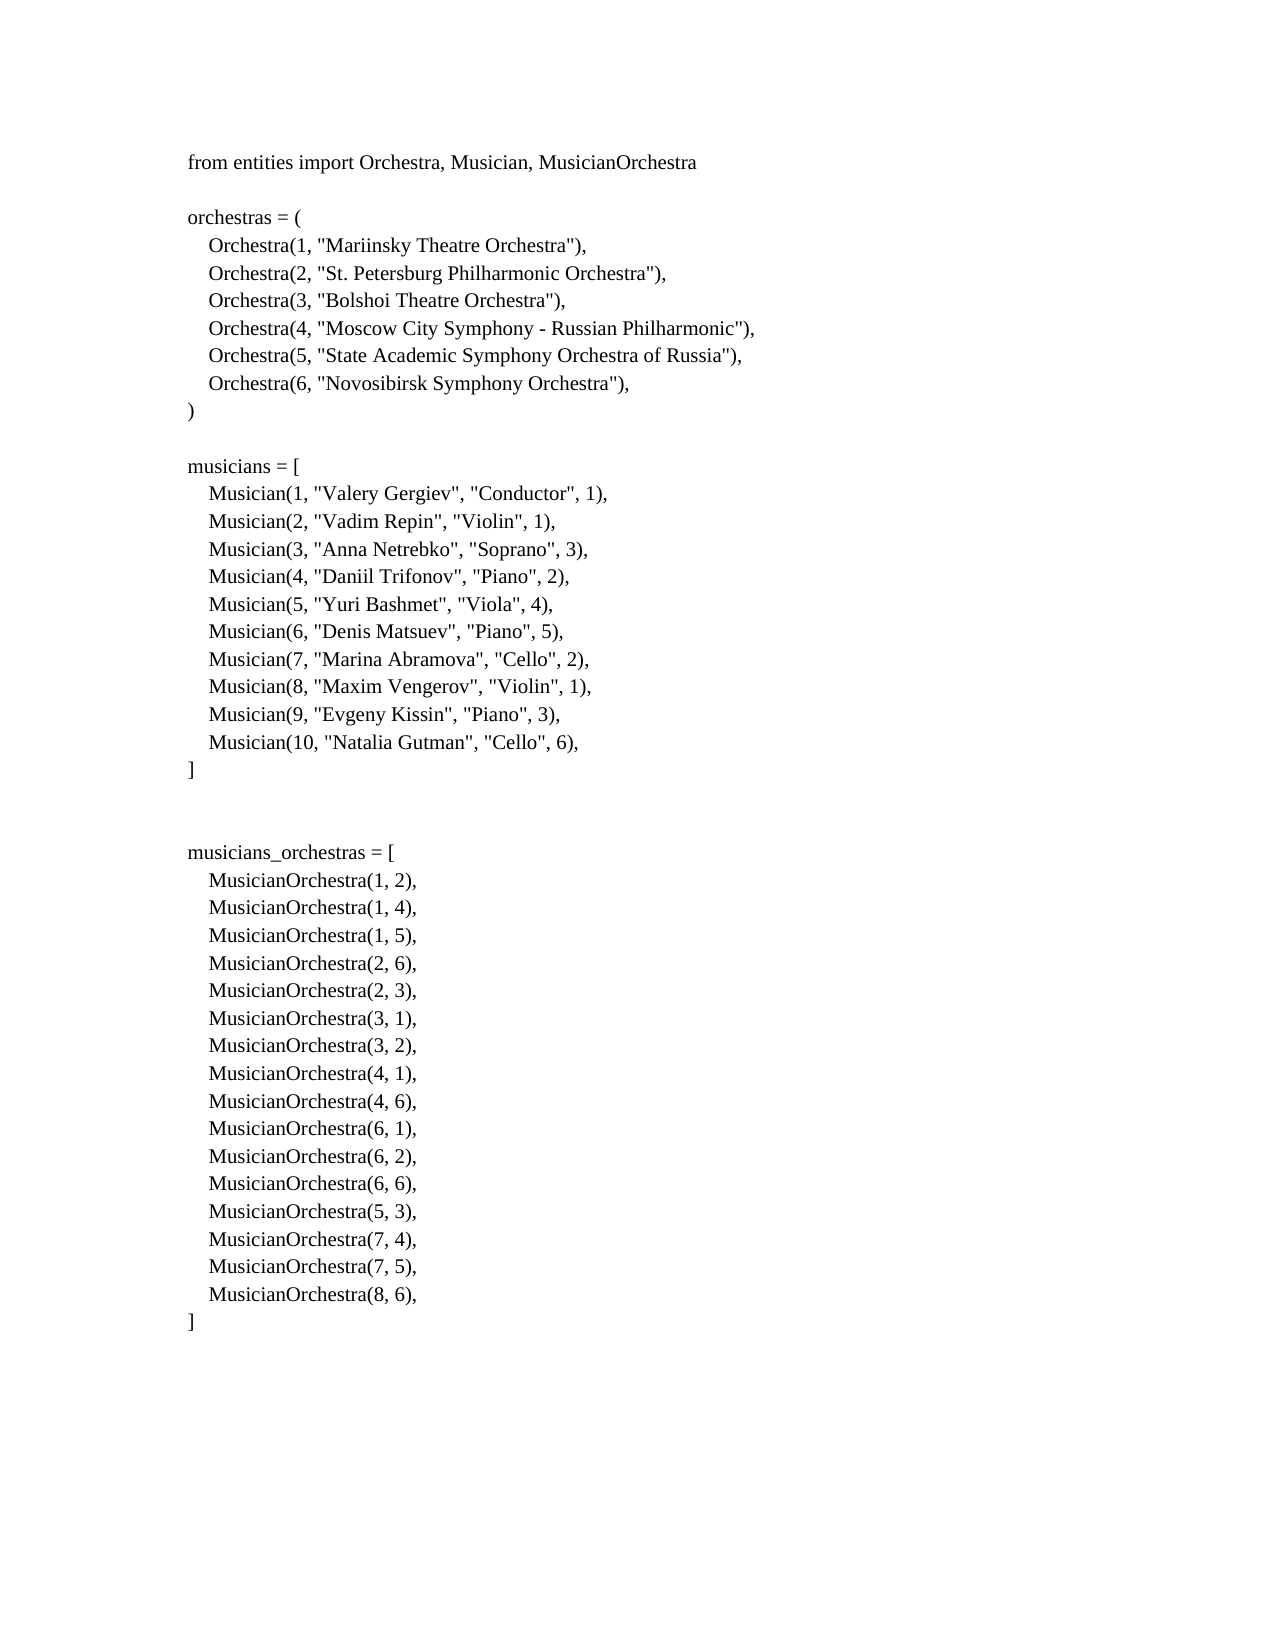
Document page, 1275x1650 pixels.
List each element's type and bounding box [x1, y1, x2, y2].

text [187, 150, 1087, 1391]
